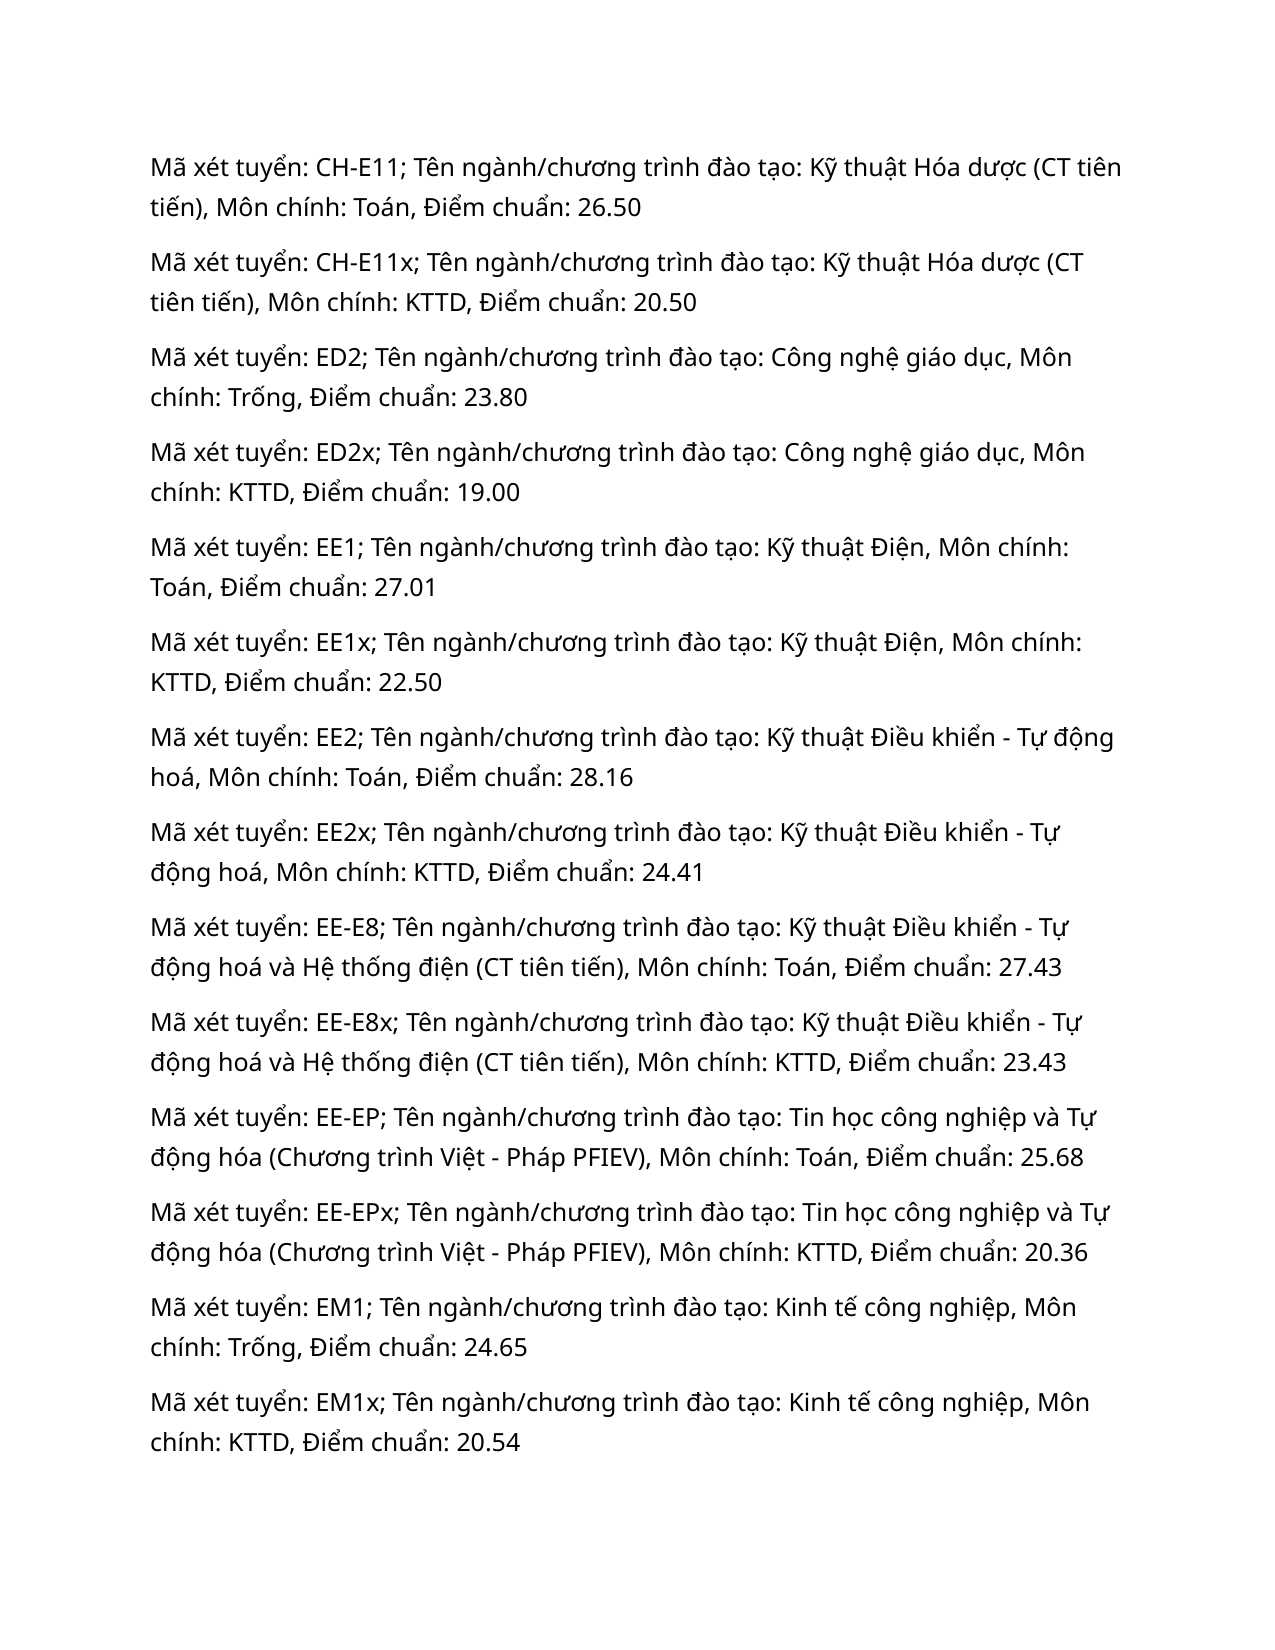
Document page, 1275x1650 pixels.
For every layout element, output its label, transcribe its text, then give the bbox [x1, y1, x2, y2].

text Mã xét tuyển: CH-E11; Tên ngành/chương trình đào tạo: Kỹ thuật Hóa dược (CT tiên tiến), Môn chính: Toán, Điểm chuẩn: 26.50 [150, 150, 1125, 223]
text Mã xét tuyển: EE-E8x; Tên ngành/chương trình đào tạo: Kỹ thuật Điều khiển - Tự động hoá và Hệ thống điện (CT tiên tiến), Môn chính: KTTD, Điểm chuẩn: 23.43 [150, 1005, 1125, 1078]
text Mã xét tuyển: CH-E11x; Tên ngành/chương trình đào tạo: Kỹ thuật Hóa dược (CT tiên tiến), Môn chính: KTTD, Điểm chuẩn: 20.50 [150, 245, 1125, 318]
text Mã xét tuyển: ED2; Tên ngành/chương trình đào tạo: Công nghệ giáo dục, Môn chính: Trống, Điểm chuẩn: 23.80 [150, 340, 1125, 413]
text Mã xét tuyển: EM1x; Tên ngành/chương trình đào tạo: Kinh tế công nghiệp, Môn chính: KTTD, Điểm chuẩn: 20.54 [150, 1385, 1125, 1458]
text Mã xét tuyển: EE1; Tên ngành/chương trình đào tạo: Kỹ thuật Điện, Môn chính: Toán, Điểm chuẩn: 27.01 [150, 530, 1125, 603]
text Mã xét tuyển: ED2x; Tên ngành/chương trình đào tạo: Công nghệ giáo dục, Môn chính: KTTD, Điểm chuẩn: 19.00 [150, 435, 1125, 508]
text Mã xét tuyển: EE2x; Tên ngành/chương trình đào tạo: Kỹ thuật Điều khiển - Tự động hoá, Môn chính: KTTD, Điểm chuẩn: 24.41 [150, 815, 1125, 888]
text Mã xét tuyển: EE2; Tên ngành/chương trình đào tạo: Kỹ thuật Điều khiển - Tự động hoá, Môn chính: Toán, Điểm chuẩn: 28.16 [150, 720, 1125, 793]
text Mã xét tuyển: EM1; Tên ngành/chương trình đào tạo: Kinh tế công nghiệp, Môn chính: Trống, Điểm chuẩn: 24.65 [150, 1290, 1125, 1363]
text Mã xét tuyển: EE1x; Tên ngành/chương trình đào tạo: Kỹ thuật Điện, Môn chính: KTTD, Điểm chuẩn: 22.50 [150, 625, 1125, 698]
text Mã xét tuyển: EE-E8; Tên ngành/chương trình đào tạo: Kỹ thuật Điều khiển - Tự động hoá và Hệ thống điện (CT tiên tiến), Môn chính: Toán, Điểm chuẩn: 27.43 [150, 910, 1125, 983]
text Mã xét tuyển: EE-EP; Tên ngành/chương trình đào tạo: Tin học công nghiệp và Tự động hóa (Chương trình Việt - Pháp PFIEV), Môn chính: Toán, Điểm chuẩn: 25.68 [150, 1100, 1125, 1173]
text Mã xét tuyển: EE-EPx; Tên ngành/chương trình đào tạo: Tin học công nghiệp và Tự động hóa (Chương trình Việt - Pháp PFIEV), Môn chính: KTTD, Điểm chuẩn: 20.36 [150, 1195, 1125, 1268]
